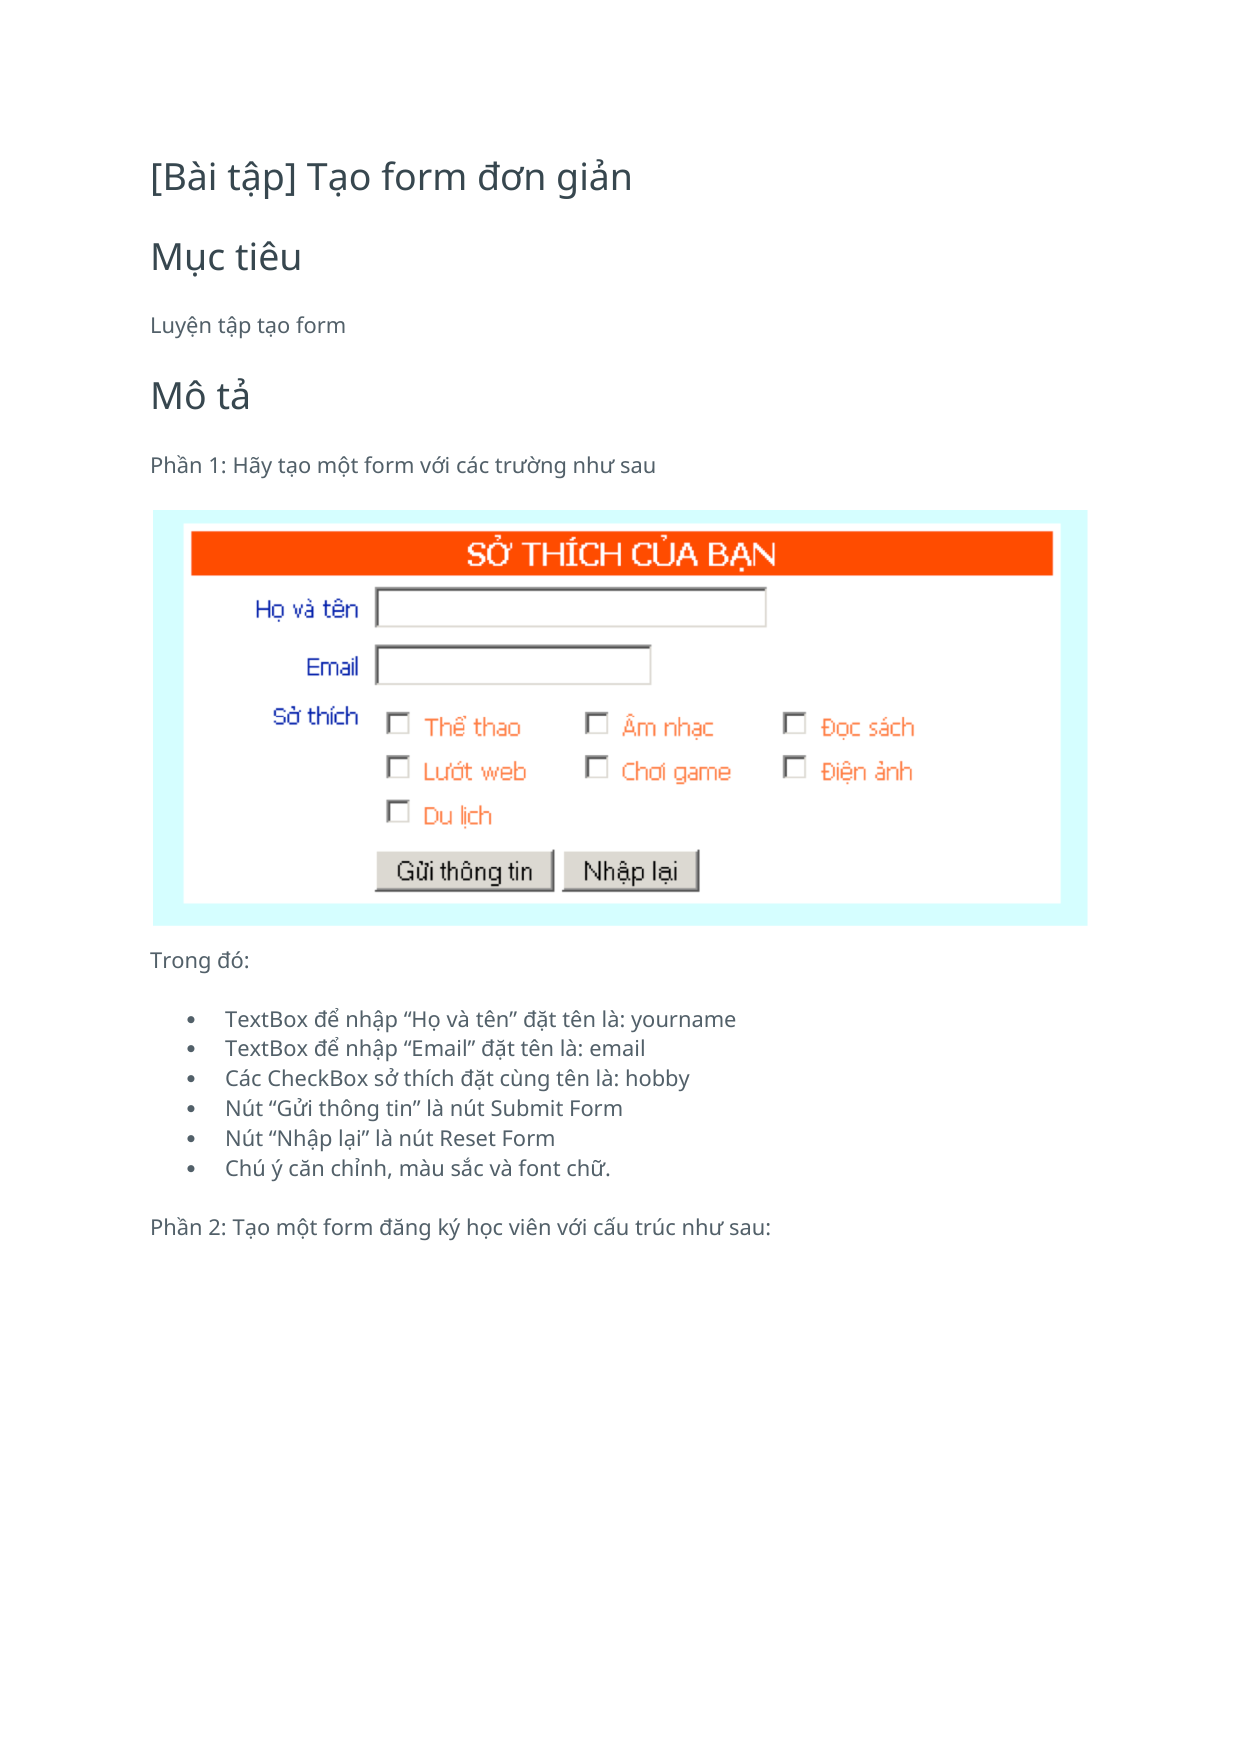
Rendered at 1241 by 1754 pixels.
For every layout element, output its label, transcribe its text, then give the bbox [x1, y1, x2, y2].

text Mục tiêu [150, 230, 1090, 281]
text Trong đó: [150, 944, 1090, 974]
list Nút “Gửi thông tin” là nút Submit Form [187, 1093, 1090, 1123]
picture [150, 508, 1091, 926]
text Phần 2: Tạo một form đăng ký học viên với cấu trúc như sau: [150, 1211, 1090, 1241]
list TextBox để nhập “Email” đặt tên là: email [187, 1033, 1090, 1063]
list Chú ý căn chỉnh, màu sắc và font chữ. [187, 1152, 1090, 1182]
text [Bài tập] Tạo form đơn giản [150, 150, 1090, 201]
list Nút “Nhập lại” là nút Reset Form [187, 1123, 1090, 1152]
text Mô tả [150, 369, 1090, 420]
list TextBox để nhập “Họ và tên” đặt tên là: yourname [187, 1003, 1090, 1033]
text Phần 1: Hãy tạo một form với các trường như sau [150, 449, 1090, 479]
text Luyện tập tạo form [150, 310, 1090, 340]
list Các CheckBox sở thích đặt cùng tên là: hobby [187, 1063, 1090, 1093]
